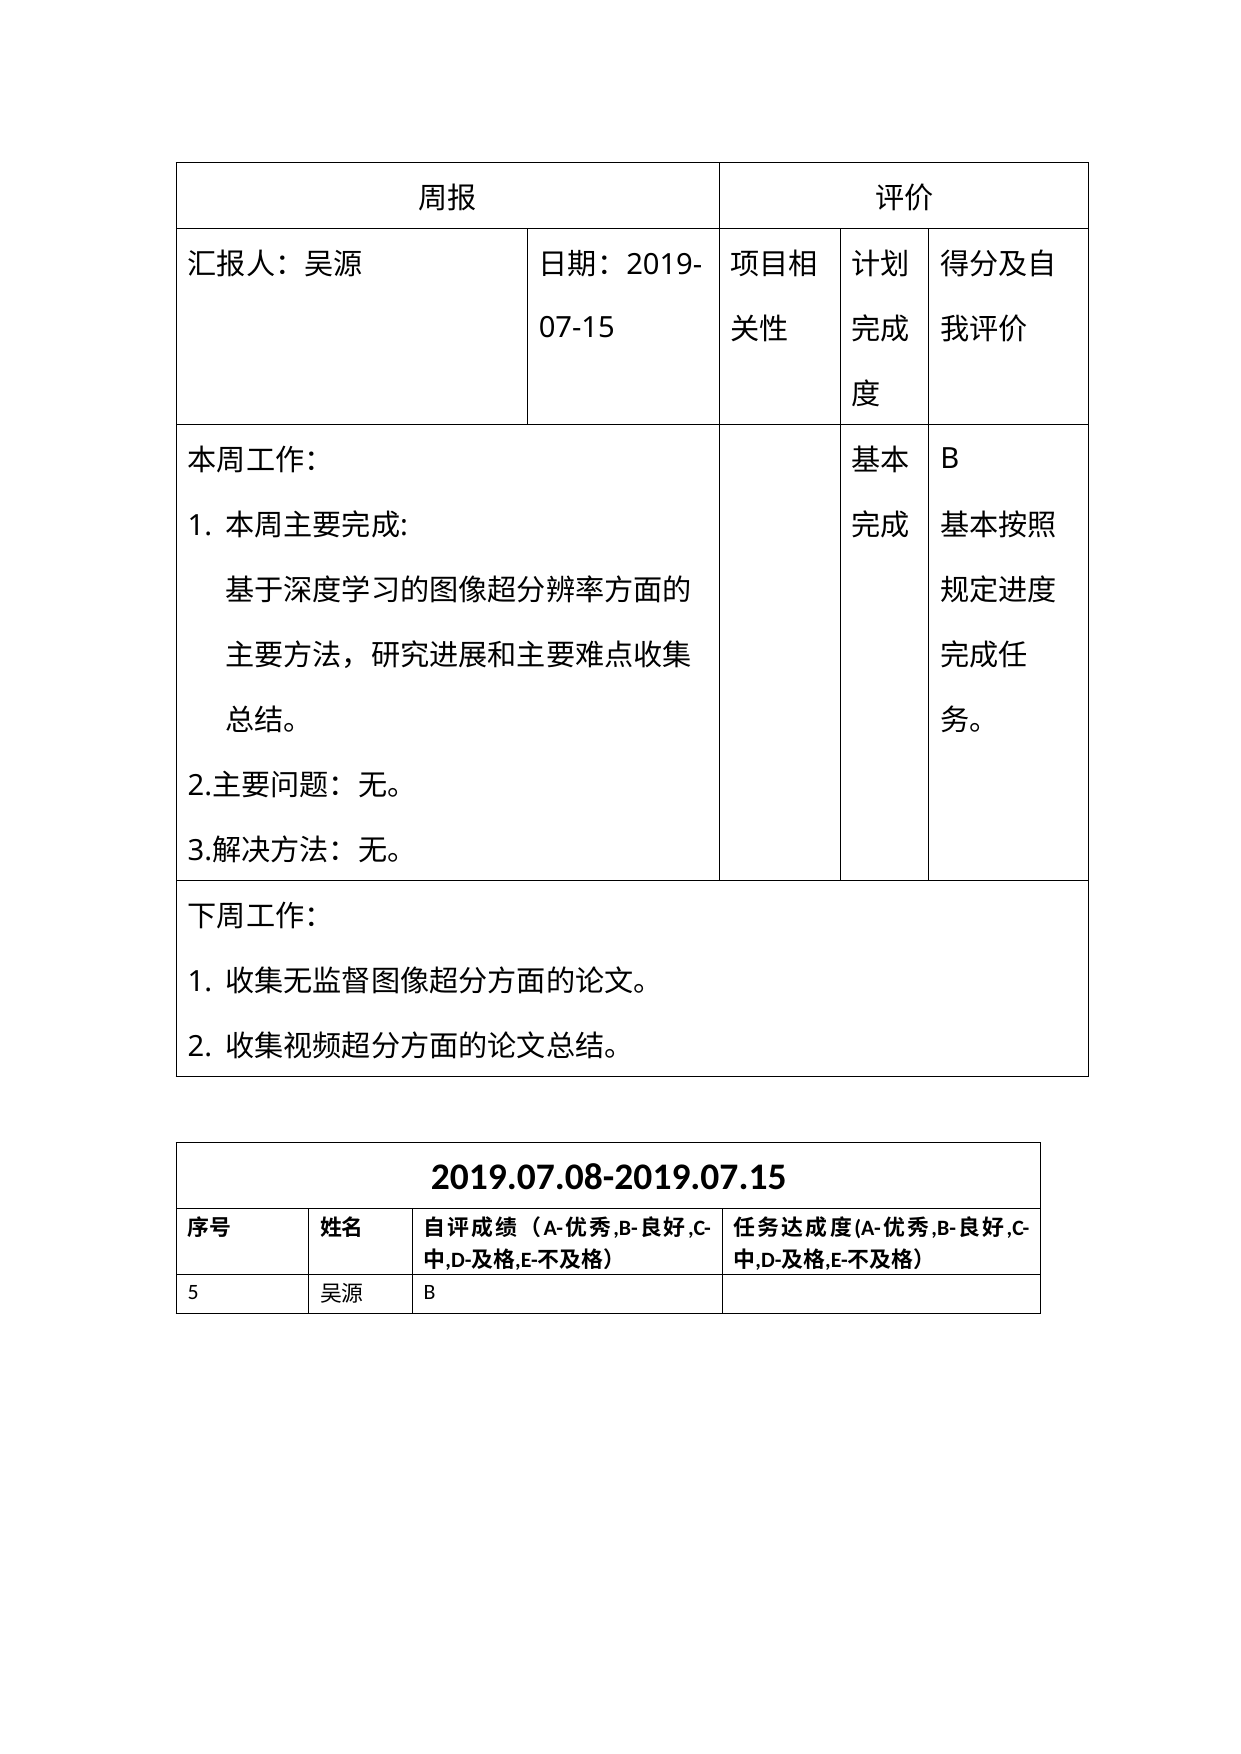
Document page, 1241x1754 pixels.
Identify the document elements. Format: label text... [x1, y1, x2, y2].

table_cell [723, 1275, 1040, 1313]
table_cell B [413, 1275, 722, 1313]
table_cell [720, 425, 840, 880]
table_cell 本周工作： 本周主要完成: 基于深度学习的图像超分辨率方面的主要方法，研究进展和主要难点收集总结。 2.主要问题：无。 3.解决方法：无。 [177, 425, 719, 880]
table_header 评价 [720, 163, 1088, 228]
table_cell 5 [177, 1275, 308, 1313]
table_cell 序号 [177, 1209, 308, 1274]
table_cell 自评成绩（A-优秀,B-良好,C-中,D-及格,E-不及格） [413, 1209, 722, 1274]
table_header 周报 [177, 163, 719, 228]
table_cell 下周工作： 收集无监督图像超分方面的论文。 收集视频超分方面的论文总结。 [177, 881, 1088, 1076]
table_cell 汇报人：吴源 [177, 229, 527, 424]
table_cell 日期：2019-07-15 [528, 229, 719, 424]
table_cell 得分及自我评价 [929, 229, 1088, 424]
table_cell B 基本按照规定进度完成任务。 [929, 425, 1088, 880]
table_cell 项目相关性 [720, 229, 840, 424]
table_cell 姓名 [309, 1209, 412, 1274]
table_cell 基本完成 [841, 425, 928, 880]
table_cell 任务达成度(A-优秀,B-良好,C-中,D-及格,E-不及格） [723, 1209, 1040, 1274]
table_header 2019.07.08-2019.07.15 [177, 1143, 1040, 1208]
table_cell 计划完成度 [841, 229, 928, 424]
table_cell 吴源 [309, 1275, 412, 1313]
